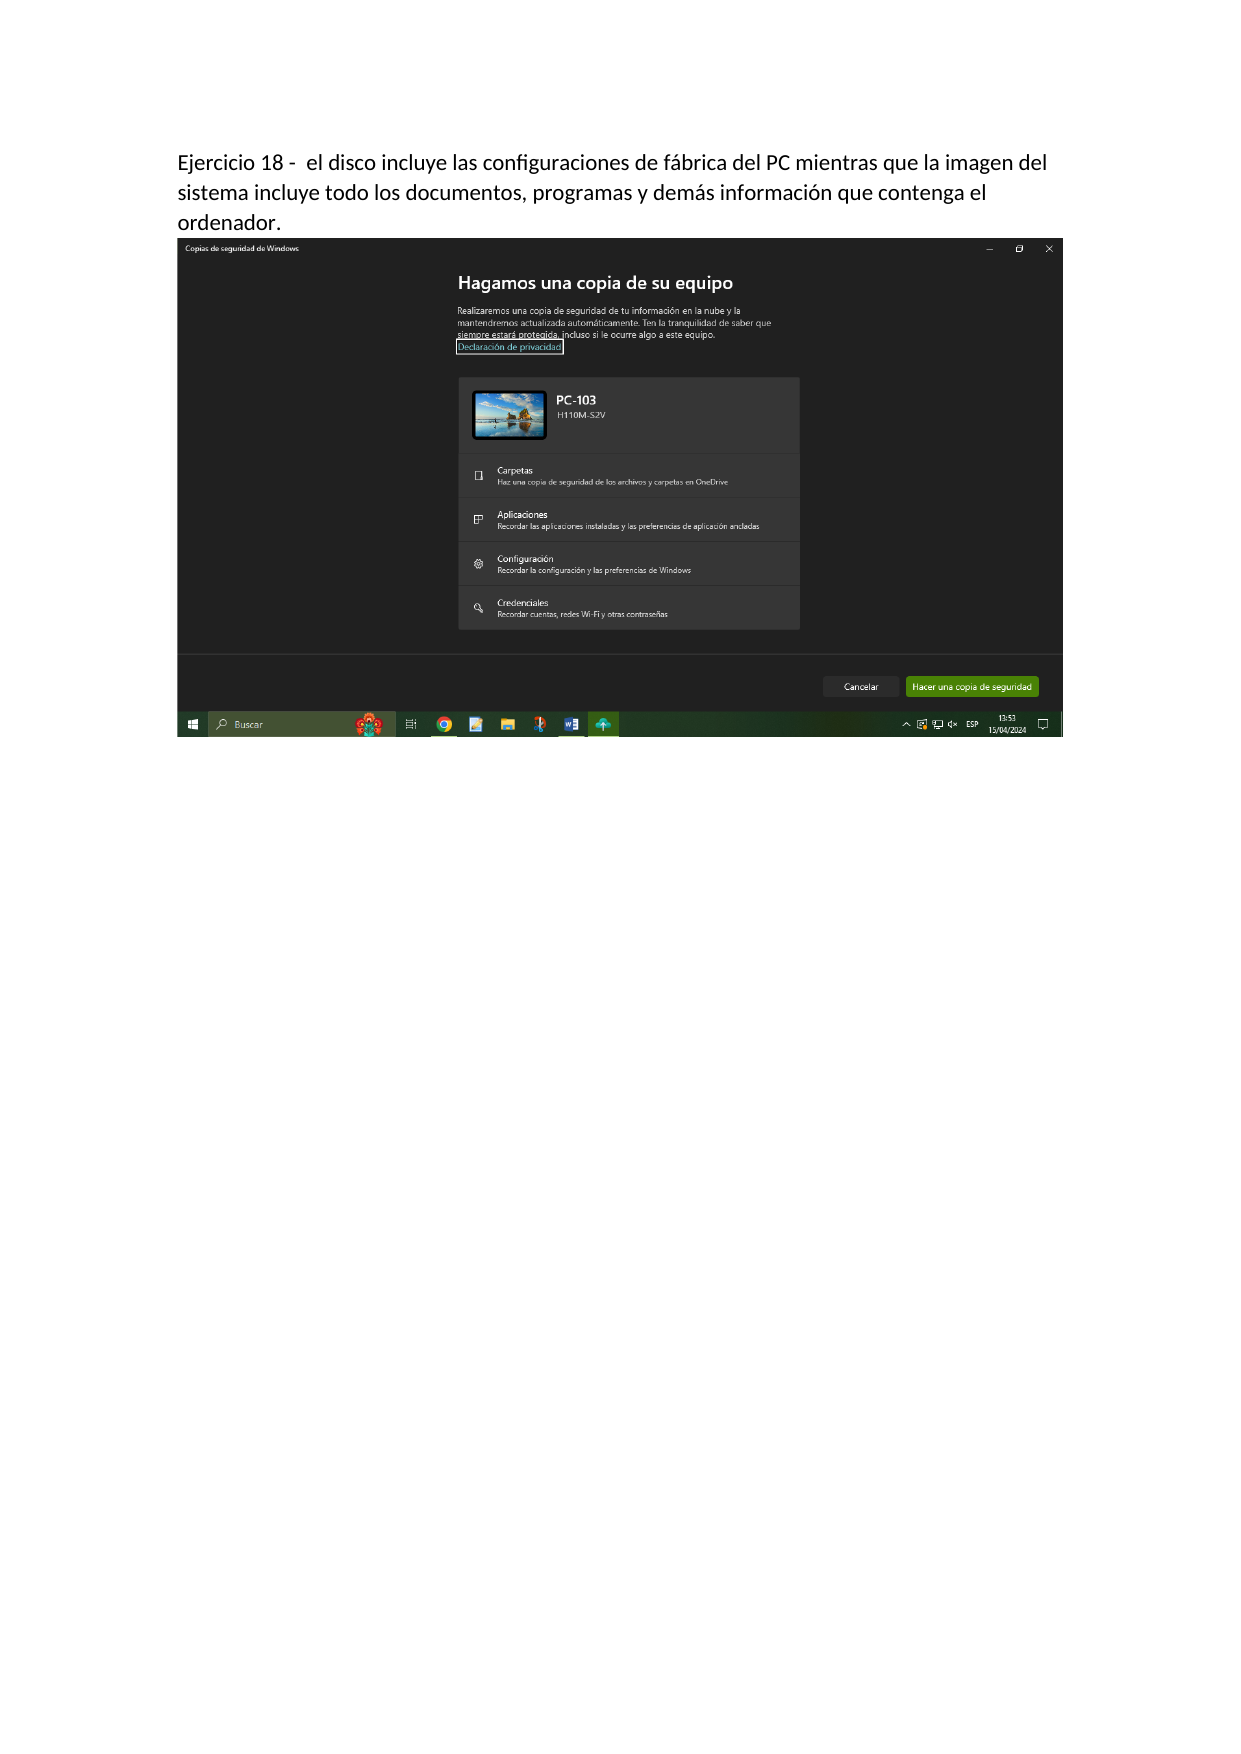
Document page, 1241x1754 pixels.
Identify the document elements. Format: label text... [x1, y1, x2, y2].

text Ejercicio 18 - el disco incluye las configuraciones de fábrica del PC mientras que la imagen del sistema incluye todo los documentos, programas y demás información que contenga el ordenador. [177, 148, 1063, 238]
picture [177, 238, 1063, 737]
